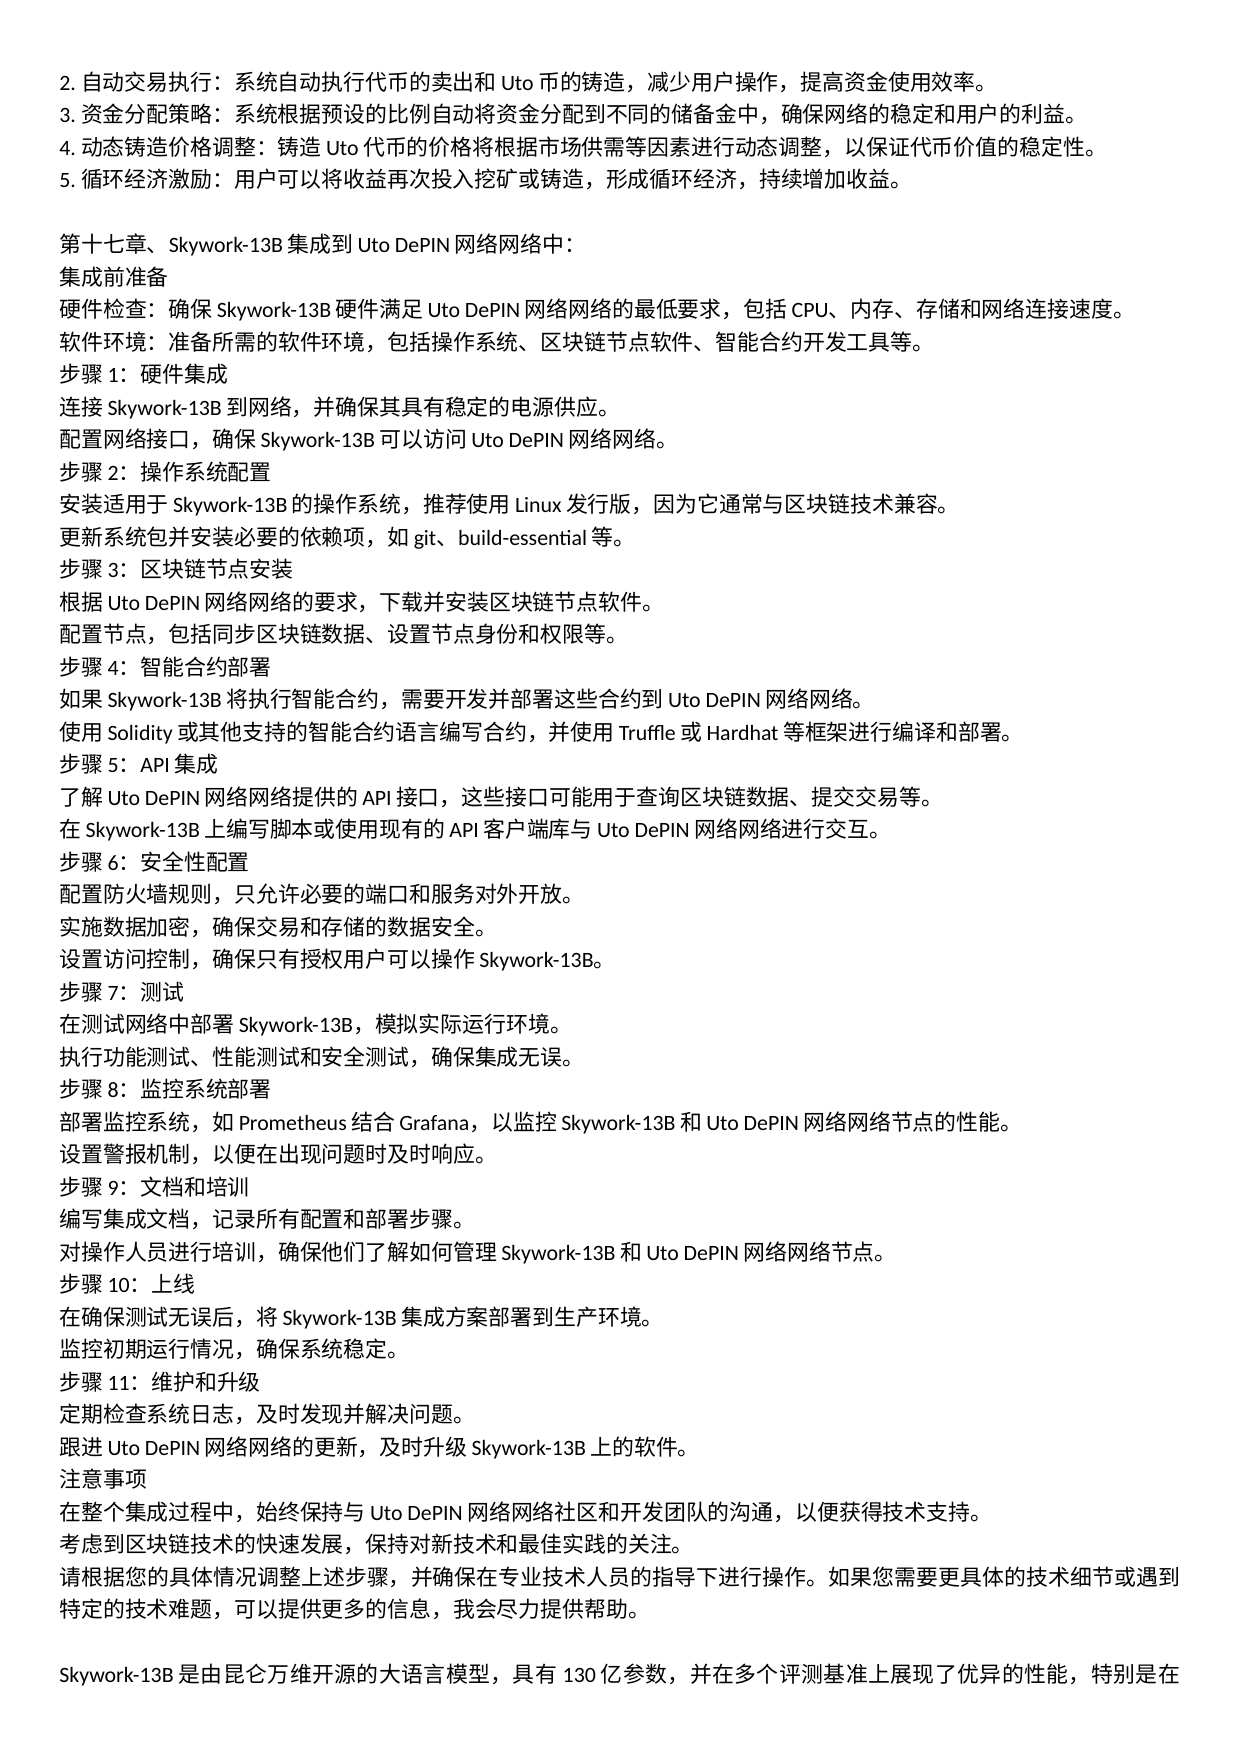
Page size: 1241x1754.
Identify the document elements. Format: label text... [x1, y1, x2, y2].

text 步骤9：文档和培训 [59, 1169, 1181, 1202]
text 步骤1：硬件集成 [59, 357, 1181, 389]
text 在Skywork-13B上编写脚本或使用现有的API客户端库与Uto DePIN网络网络进行交互。 [59, 812, 1181, 844]
text 监控初期运行情况，确保系统稳定。 [59, 1332, 1181, 1364]
text 如果Skywork-13B将执行智能合约，需要开发并部署这些合约到Uto DePIN网络网络。 [59, 682, 1181, 714]
text 步骤11：维护和升级 [59, 1364, 1181, 1397]
text 步骤7：测试 [59, 974, 1181, 1007]
text 编写集成文档，记录所有配置和部署步骤。 [59, 1202, 1181, 1234]
text 连接Skywork-13B到网络，并确保其具有稳定的电源供应。 [59, 389, 1181, 422]
text 步骤10：上线 [59, 1267, 1181, 1299]
text 对操作人员进行培训，确保他们了解如何管理Skywork-13B和Uto DePIN网络网络节点。 [59, 1234, 1181, 1267]
text 安装适用于Skywork-13B的操作系统，推荐使用Linux发行版，因为它通常与区块链技术兼容。 [59, 487, 1181, 519]
text 请根据您的具体情况调整上述步骤，并确保在专业技术人员的指导下进行操作。如果您需要更具体的技术细节或遇到特定的技术难题，可以提供更多的信息，我会尽力提供帮助。 [59, 1559, 1181, 1624]
text 定期检查系统日志，及时发现并解决问题。 [59, 1397, 1181, 1429]
text 步骤3：区块链节点安装 [59, 552, 1181, 584]
text 软件环境：准备所需的软件环境，包括操作系统、区块链节点软件、智能合约开发工具等。 [59, 324, 1181, 357]
text 实施数据加密，确保交易和存储的数据安全。 [59, 909, 1181, 942]
text 第十七章、Skywork-13B集成到Uto DePIN网络网络中： [59, 227, 1181, 259]
text 在整个集成过程中，始终保持与Uto DePIN网络网络社区和开发团队的沟通，以便获得技术支持。 [59, 1494, 1181, 1527]
text 步骤2：操作系统配置 [59, 454, 1181, 487]
text 执行功能测试、性能测试和安全测试，确保集成无误。 [59, 1039, 1181, 1072]
text 4. 动态铸造价格调整：铸造Uto代币的价格将根据市场供需等因素进行动态调整，以保证代币价值的稳定性。 [59, 129, 1181, 162]
text 配置防火墙规则，只允许必要的端口和服务对外开放。 [59, 877, 1181, 909]
text 注意事项 [59, 1462, 1181, 1494]
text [59, 1657, 1181, 1689]
text 使用Solidity或其他支持的智能合约语言编写合约，并使用Truffle或Hardhat等框架进行编译和部署。 [59, 714, 1181, 747]
text 步骤6：安全性配置 [59, 844, 1181, 877]
text 步骤4：智能合约部署 [59, 649, 1181, 682]
text 更新系统包并安装必要的依赖项，如git、build-essential等。 [59, 519, 1181, 552]
text 跟进Uto DePIN网络网络的更新，及时升级Skywork-13B上的软件。 [59, 1429, 1181, 1462]
text 在测试网络中部署Skywork-13B，模拟实际运行环境。 [59, 1007, 1181, 1039]
text 5. 循环经济激励：用户可以将收益再次投入挖矿或铸造，形成循环经济，持续增加收益。 [59, 162, 1181, 194]
text 考虑到区块链技术的快速发展，保持对新技术和最佳实践的关注。 [59, 1527, 1181, 1559]
text 硬件检查：确保Skywork-13B硬件满足Uto DePIN网络网络的最低要求，包括CPU、内存、存储和网络连接速度。 [59, 292, 1181, 324]
text 配置节点，包括同步区块链数据、设置节点身份和权限等。 [59, 617, 1181, 649]
text 设置访问控制，确保只有授权用户可以操作Skywork-13B。 [59, 942, 1181, 974]
text 根据Uto DePIN网络网络的要求，下载并安装区块链节点软件。 [59, 584, 1181, 617]
text 2. 自动交易执行：系统自动执行代币的卖出和Uto币的铸造，减少用户操作，提高资金使用效率。 [59, 64, 1181, 97]
text 设置警报机制，以便在出现问题时及时响应。 [59, 1137, 1181, 1169]
text 3. 资金分配策略：系统根据预设的比例自动将资金分配到不同的储备金中，确保网络的稳定和用户的利益。 [59, 97, 1181, 129]
text 步骤8：监控系统部署 [59, 1072, 1181, 1104]
text 了解Uto DePIN网络网络提供的API接口，这些接口可能用于查询区块链数据、提交交易等。 [59, 779, 1181, 812]
text 在确保测试无误后，将Skywork-13B集成方案部署到生产环境。 [59, 1299, 1181, 1332]
text 部署监控系统，如Prometheus结合Grafana，以监控Skywork-13B和Uto DePIN网络网络节点的性能。 [59, 1104, 1181, 1137]
text 集成前准备 [59, 259, 1181, 292]
text 配置网络接口，确保Skywork-13B可以访问Uto DePIN网络网络。 [59, 422, 1181, 454]
text 步骤5：API集成 [59, 747, 1181, 779]
